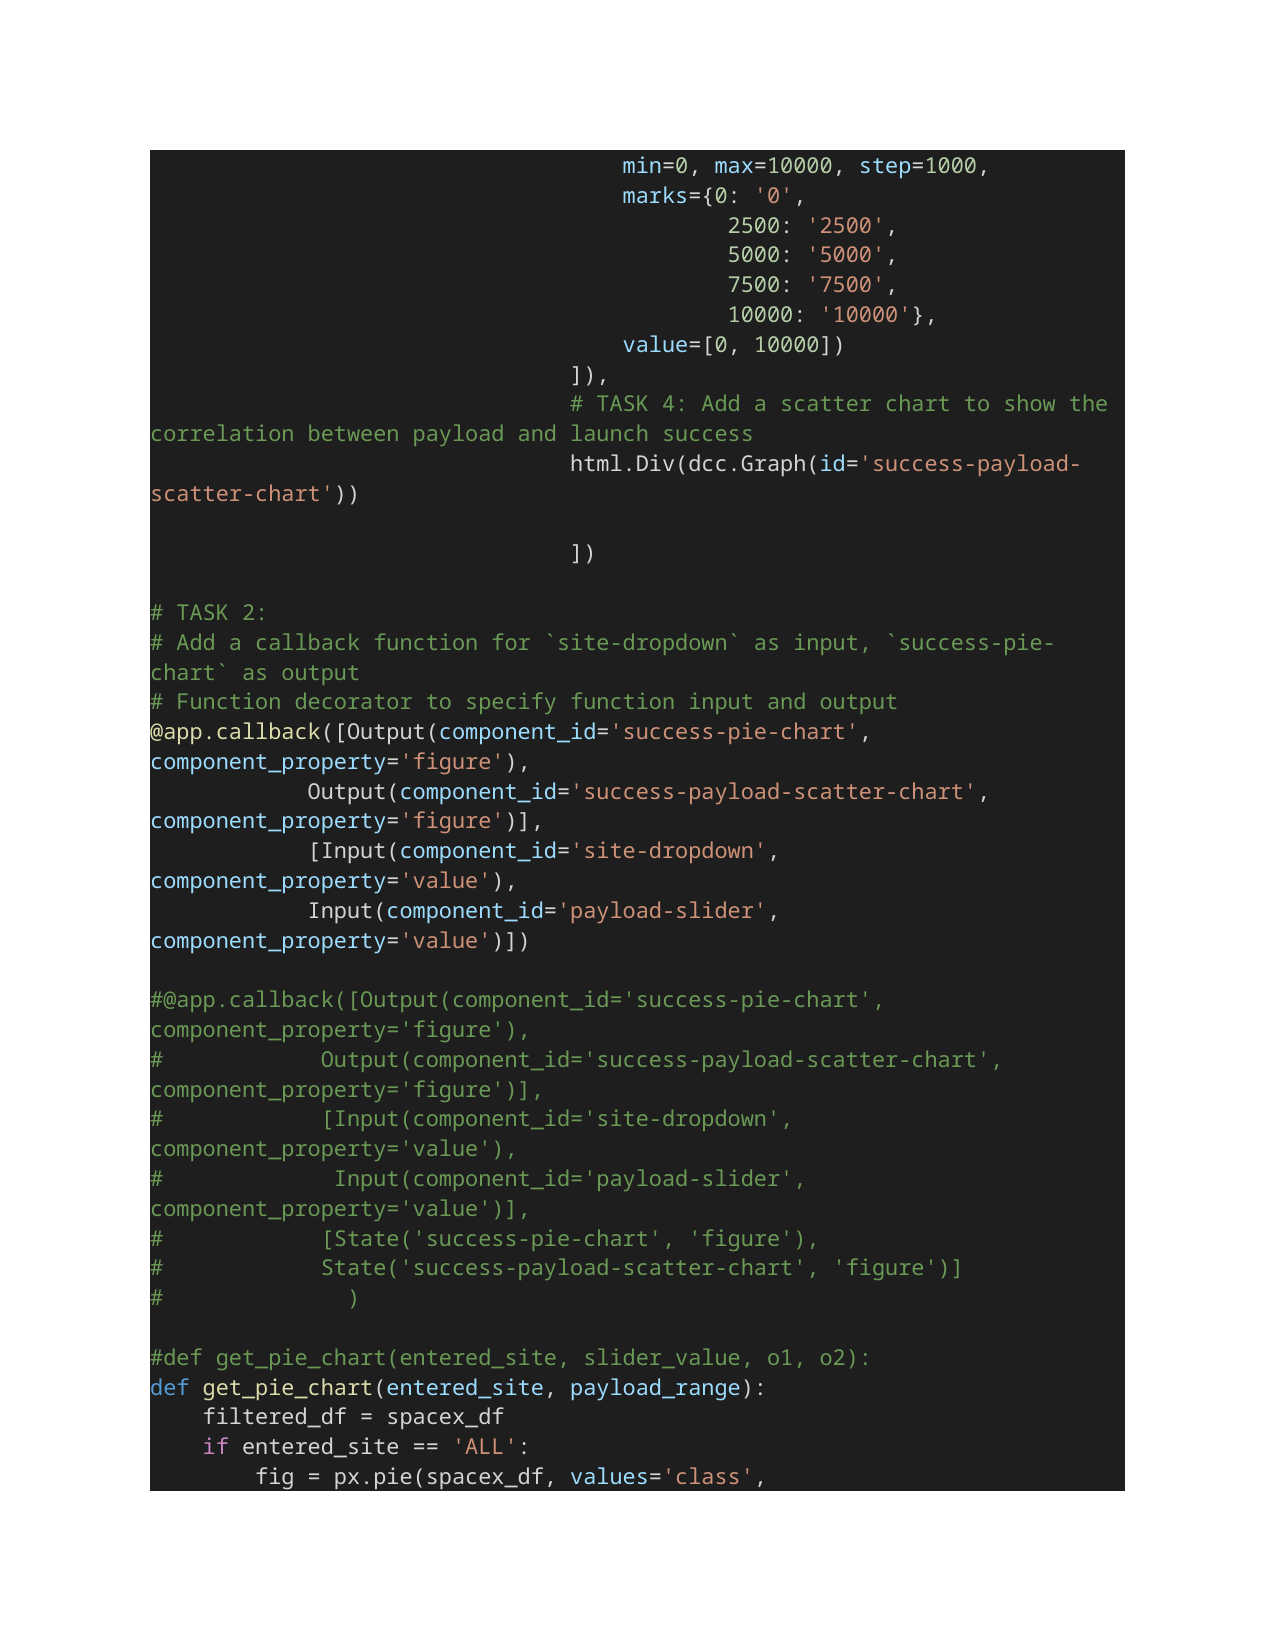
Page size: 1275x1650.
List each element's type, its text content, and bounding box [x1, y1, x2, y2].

text # ) [150, 1282, 1125, 1312]
text # Function decorator to specify function input and output [150, 686, 1125, 716]
text # [Input(component_id='site-dropdown', component_property='value'), [150, 1103, 1125, 1163]
text 7500: '7500', [150, 269, 1125, 299]
text value=[0, 10000]) [150, 329, 1125, 358]
text [Input(component_id='site-dropdown', component_property='value'), [150, 835, 1125, 895]
text # Add a callback function for `site-dropdown` as input, `success-pie-chart` as output [150, 627, 1125, 686]
text ]), [150, 358, 1125, 388]
text ]) [150, 537, 1125, 567]
text #@app.callback([Output(component_id='success-pie-chart', component_property='figure'), [150, 984, 1125, 1044]
text Output(component_id='success-payload-scatter-chart', component_property='figure')], [150, 776, 1125, 835]
text # TASK 2: [150, 597, 1125, 627]
text fig = px.pie(spacex_df, values='class', [150, 1461, 1125, 1491]
text # [State('success-pie-chart', 'figure'), [150, 1222, 1125, 1252]
text 2500: '2500', [150, 209, 1125, 239]
text min=0, max=10000, step=1000, [150, 150, 1125, 180]
text 10000: '10000'}, [150, 299, 1125, 329]
text # Input(component_id='payload-slider', component_property='value')], [150, 1163, 1125, 1222]
text # Output(component_id='success-payload-scatter-chart', component_property='figure')], [150, 1044, 1125, 1103]
text filtered_df = spacex_df [150, 1401, 1125, 1431]
text 5000: '5000', [150, 239, 1125, 269]
text # State('success-payload-scatter-chart', 'figure')] [150, 1252, 1125, 1282]
text if entered_site == 'ALL': [150, 1431, 1125, 1461]
text def get_pie_chart(entered_site, payload_range): [150, 1371, 1125, 1401]
text #def get_pie_chart(entered_site, slider_value, o1, o2): [150, 1342, 1125, 1371]
text marks={0: '0', [150, 180, 1125, 209]
text html.Div(dcc.Graph(id='success-payload-scatter-chart')) [150, 448, 1125, 507]
text Input(component_id='payload-slider', component_property='value')]) [150, 895, 1125, 954]
text @app.callback([Output(component_id='success-pie-chart', component_property='figure'), [150, 716, 1125, 776]
text # TASK 4: Add a scatter chart to show the correlation between payload and launch success [150, 388, 1125, 448]
